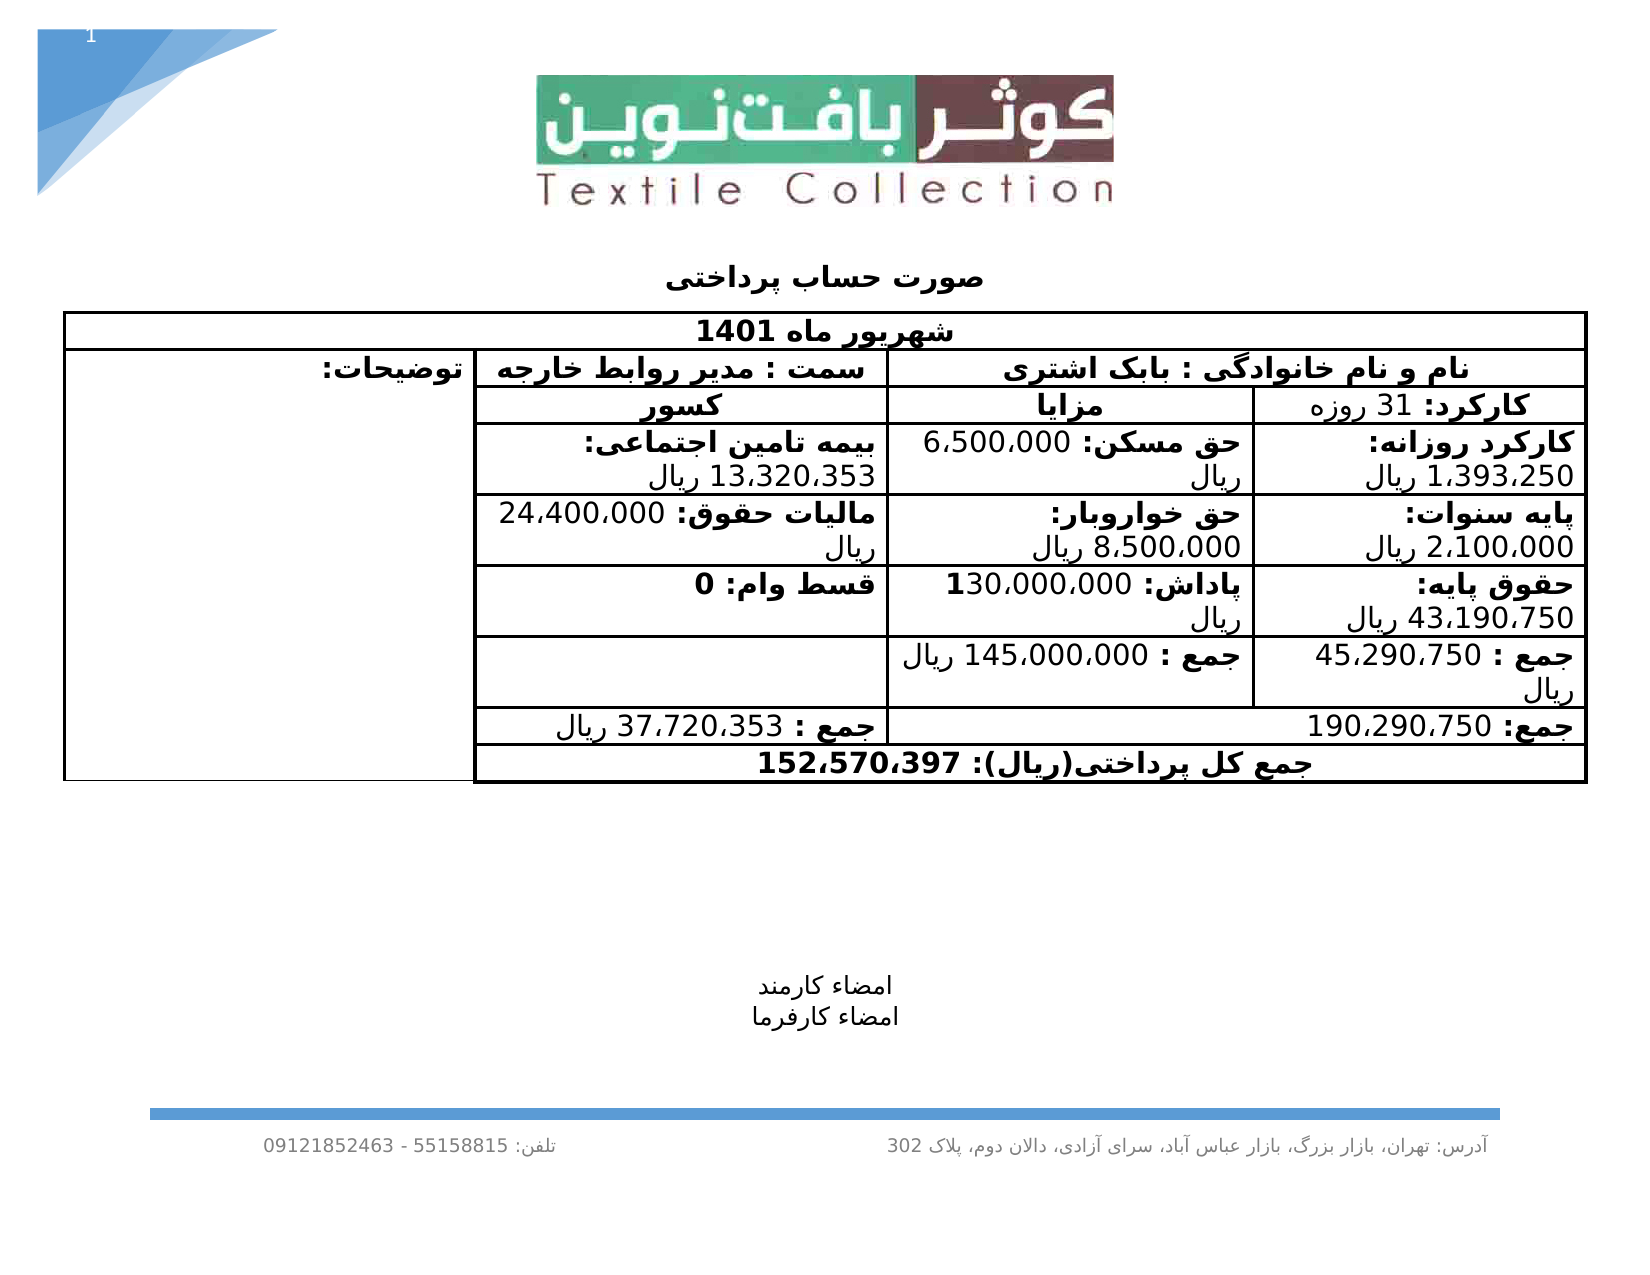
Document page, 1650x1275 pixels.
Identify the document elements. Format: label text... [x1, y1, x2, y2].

table_cell کسور [477, 388, 886, 422]
table_cell نام و نام خانوادگی : بابک اشتری [889, 351, 1584, 385]
table_cell سمت : مدیر روابط خارجه [477, 351, 886, 385]
table_cell مزایا [889, 388, 1252, 422]
table_cell جمع کل پرداختی(ریال): 152،570،397 [477, 746, 1584, 780]
picture [37, 29, 279, 198]
table_cell بیمه تامین اجتماعی: 13،320،353 ریال [477, 425, 886, 493]
text امضاء کارمند امضاء کارفرما [150, 971, 1500, 1032]
table_cell جمع: 190،290،750 [889, 709, 1584, 743]
table_cell قسط وام: 0 [477, 567, 886, 635]
picture [536, 75, 1114, 207]
table_cell حق مسکن: 6،500،000 ریال [889, 425, 1252, 493]
table_header شهریور ماه 1401 [66, 314, 1584, 348]
table_cell پایه سنوات: 2،100،000 ریال [1255, 496, 1584, 564]
table_cell توضیحات: [66, 351, 473, 780]
table_cell جمع : 145،000،000 ریال [889, 638, 1252, 706]
table_cell پاداش: 130،000،000 ریال [889, 567, 1252, 635]
table_cell کارکرد روزانه: 1،393،250 ریال [1255, 425, 1584, 493]
table_cell جمع : 37،720،353 ریال [477, 709, 886, 743]
table_cell حقوق پایه: 43،190،750 ریال [1255, 567, 1584, 635]
table_cell کارکرد: 31 روزه [1255, 388, 1584, 422]
text صورت حساب پرداختی [150, 260, 1500, 294]
table_cell جمع : 45،290،750 ریال [1255, 638, 1584, 706]
table_cell حق خواروبار: 8،500،000 ریال [889, 496, 1252, 564]
table_cell [477, 638, 886, 706]
table_cell مالیات حقوق: 24،400،000 ریال [477, 496, 886, 564]
